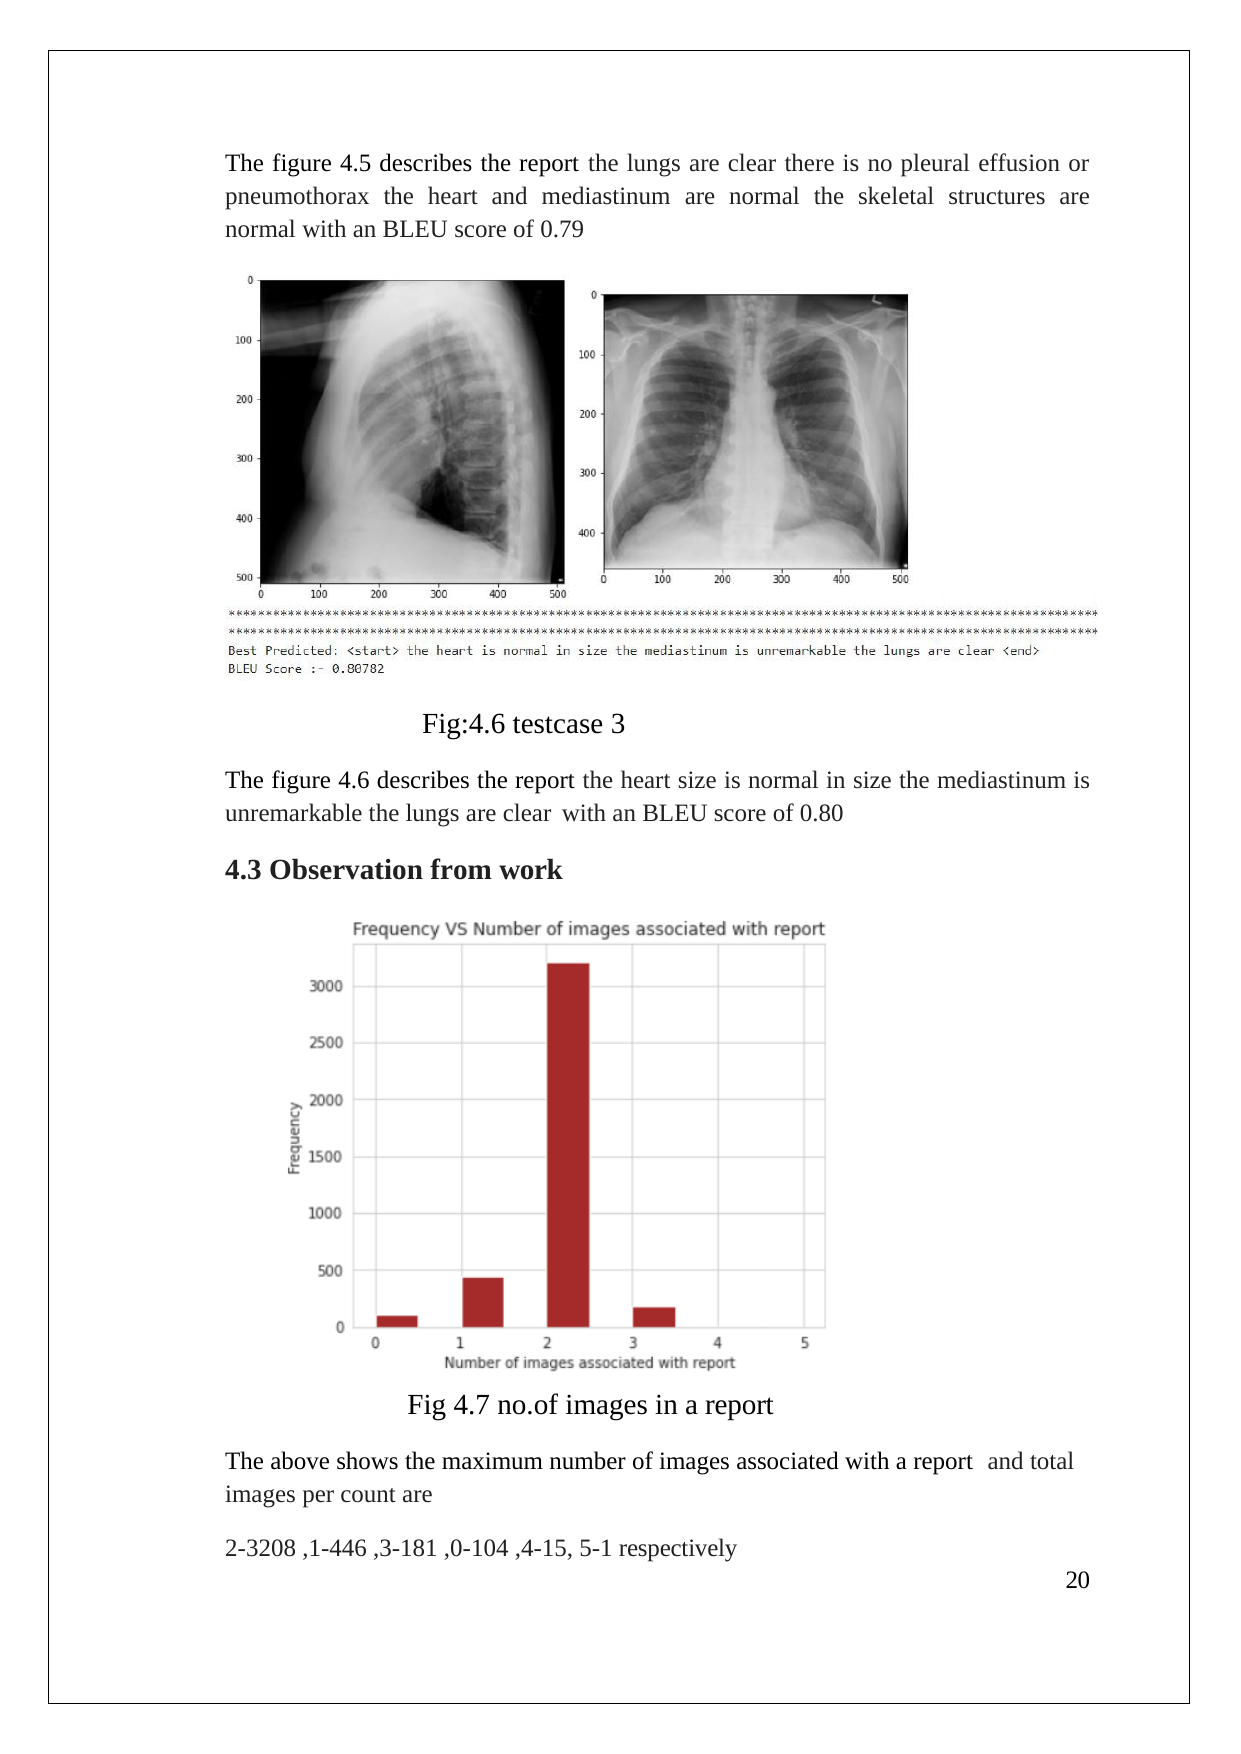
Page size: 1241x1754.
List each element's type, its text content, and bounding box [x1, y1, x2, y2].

picture [225, 274, 1098, 681]
text 2-3208 ,1-446 ,3-181 ,0-104 ,4-15, 5-1 respectively [225, 1533, 1189, 1562]
text The above shows the maximum number of images associated with a report and total images per count are [225, 1446, 1097, 1508]
text The figure 4.6 describes the report the heart size is normal in size the mediastinum is unremarkable the lungs are clear with an BLEU score of 0.80 [225, 765, 1090, 827]
subtitle Fig:4.6 testcase 3 [422, 706, 1189, 739]
list Observation from work [225, 852, 1189, 886]
subtitle Fig 4.7 no.of images in a report [407, 933, 1189, 1420]
picture [287, 920, 827, 1372]
text The figure 4.5 describes the report the lungs are clear there is no pleural effusion or pneumothorax the heart and mediastinum are normal the skeletal structures are normal with an BLEU score of 0.79 [225, 148, 1090, 243]
